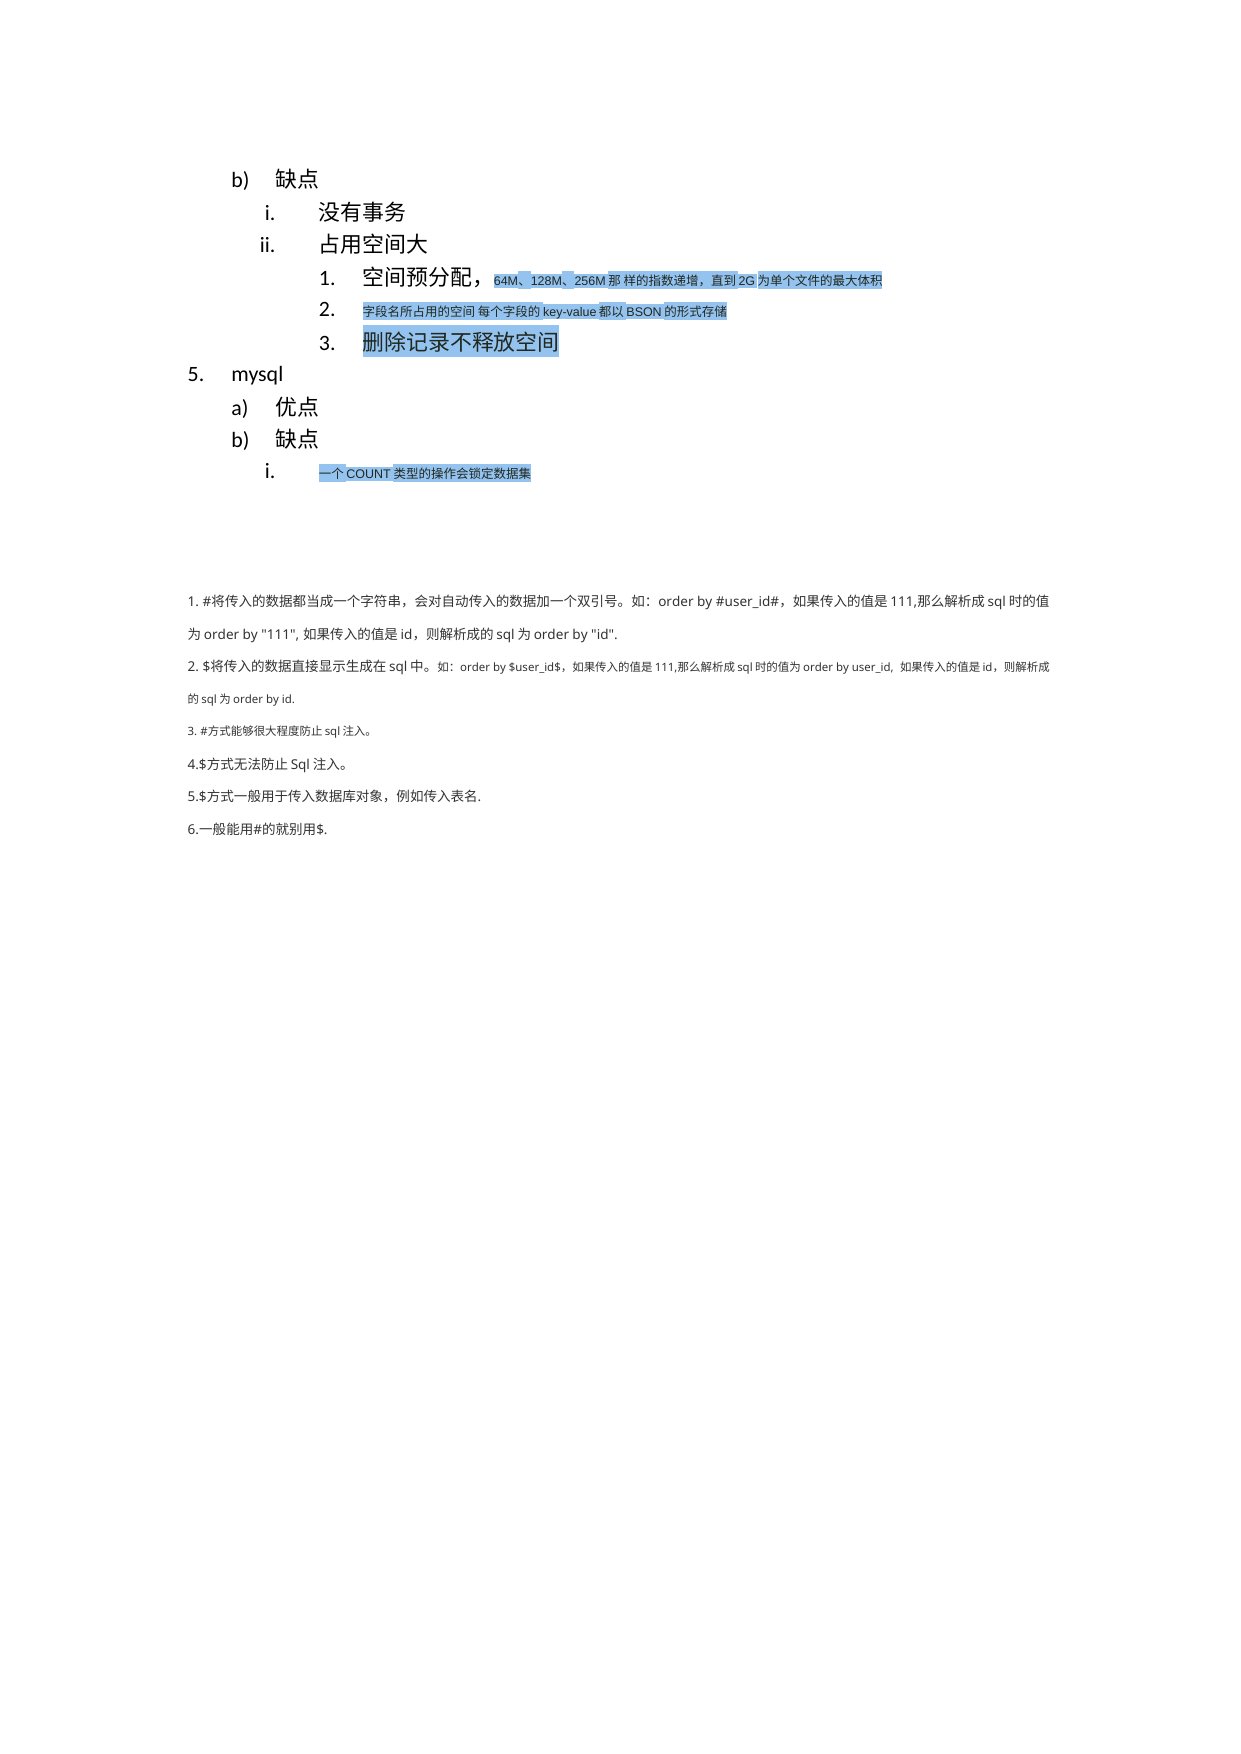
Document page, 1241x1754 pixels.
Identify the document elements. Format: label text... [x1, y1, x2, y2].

text 3. #方式能够很大程度防止sql注入。 [187, 714, 1053, 747]
text 2. $将传入的数据直接显示生成在sql中。如：order by $user_id$，如果传入的值是111,那么解析成sql时的值为order by user_id, 如果传入的值是id，则解析成的sql为order by id. [187, 649, 1053, 714]
list 占用空间大 [275, 227, 1053, 259]
text 1. #将传入的数据都当成一个字符串，会对自动传入的数据加一个双引号。如：order by #user_id#，如果传入的值是111,那么解析成sql时的值为order by "111", 如果传入的值是id，则解析成的sql为order by "id". [187, 584, 1053, 649]
list 空间预分配，64M、128M、256M那 样的指数递增，直到2G为单个文件的最大体积 [319, 259, 1053, 292]
list 缺点 [231, 162, 1053, 194]
text 5.$方式一般用于传入数据库对象，例如传入表名. [187, 779, 1053, 812]
list 优点 [231, 389, 1053, 422]
list 字段名所占用的空间 每个字段的key-value都以BSON的形式存储 [319, 292, 1053, 324]
list mysql [187, 357, 1053, 389]
list 删除记录不释放空间 [319, 324, 1053, 357]
text 6.一般能用#的就别用$. [187, 812, 1053, 844]
text 4.$方式无法防止Sql注入。 [187, 747, 1053, 779]
list 没有事务 [275, 194, 1053, 227]
list 一个COUNT类型的操作会锁定数据集 [275, 454, 1053, 487]
list 缺点 [231, 422, 1053, 454]
